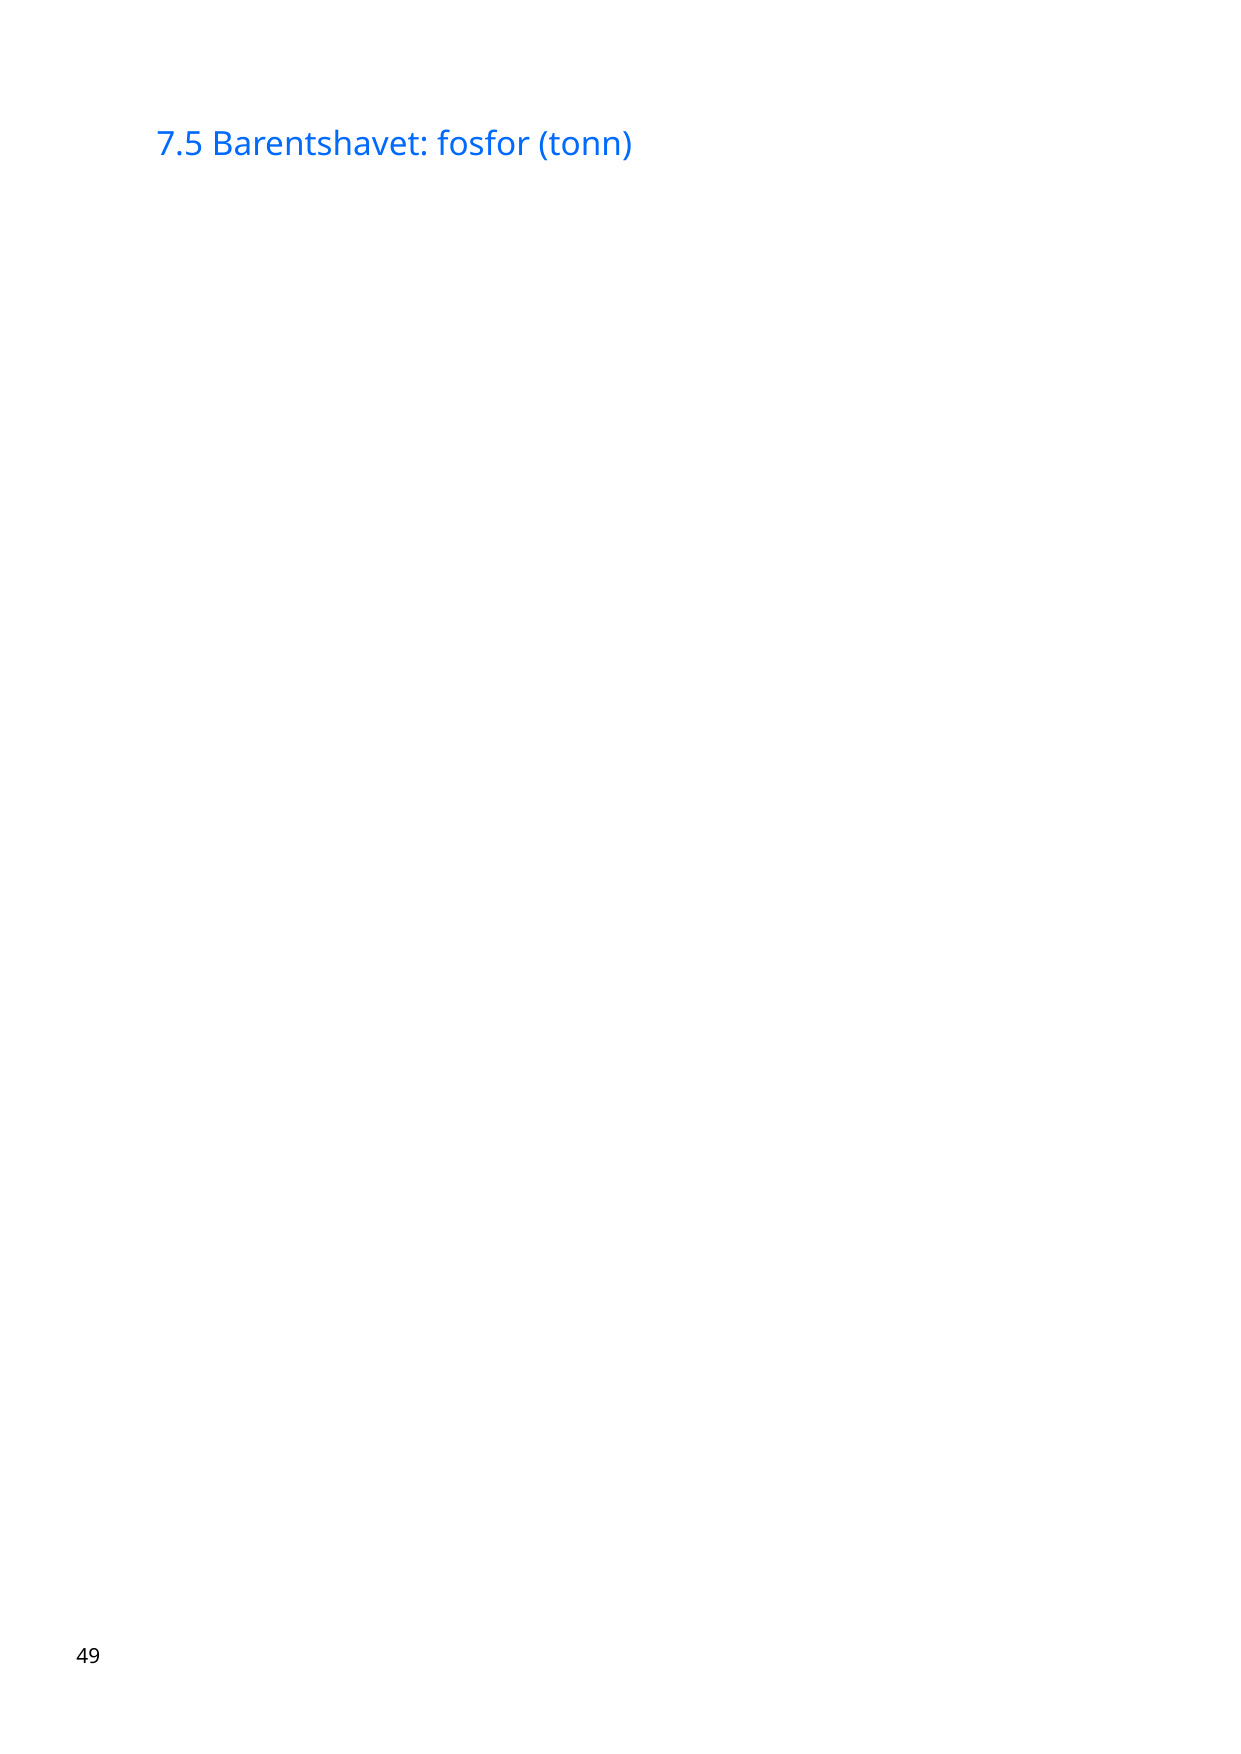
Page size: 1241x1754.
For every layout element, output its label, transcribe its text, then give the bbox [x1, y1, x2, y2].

subtitle Barentshavet: fosfor (tonn) [156, 120, 1090, 165]
